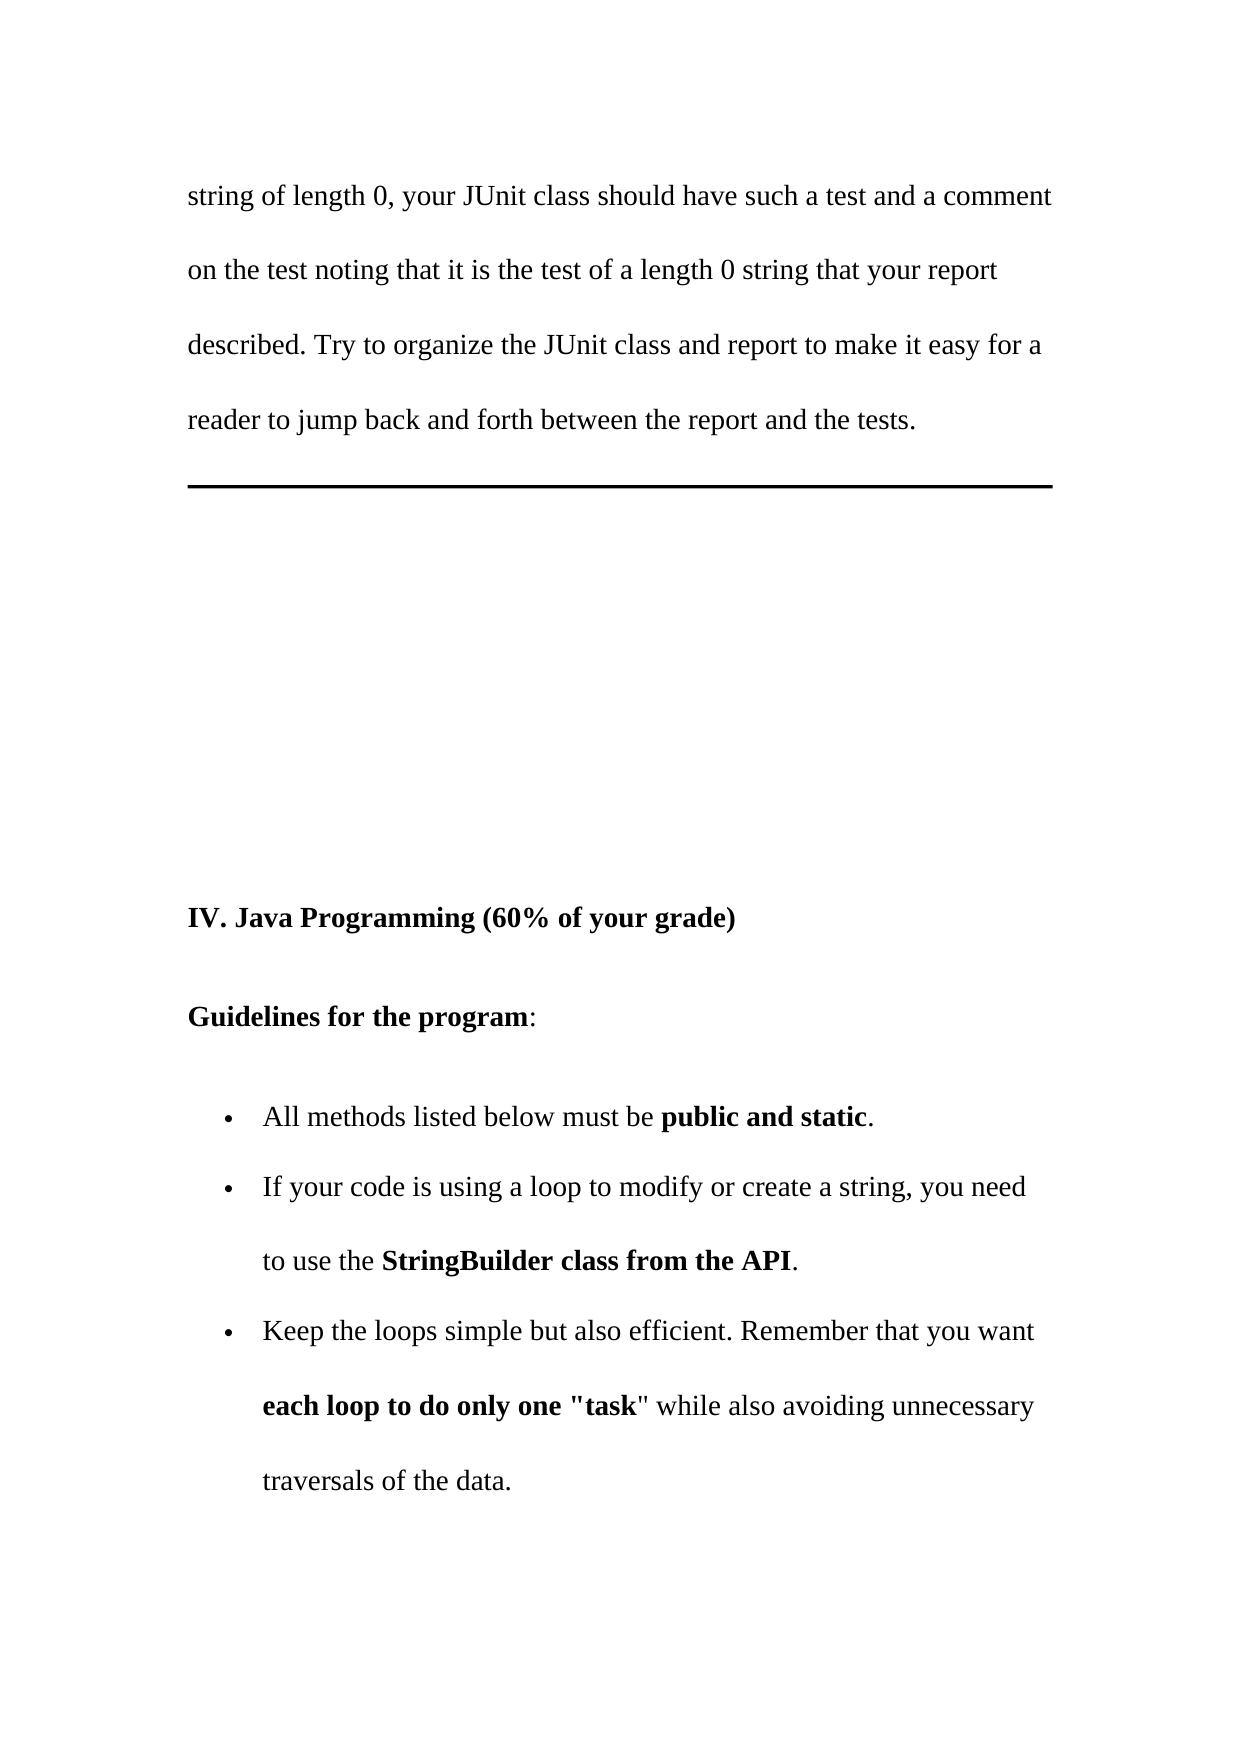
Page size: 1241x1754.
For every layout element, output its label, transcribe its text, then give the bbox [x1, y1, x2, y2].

list If your code is using a loop to modify or create a string, you need to use the StringBuilder class from the API. [225, 1153, 1053, 1293]
text IV. Java Programming (60% of your grade) [187, 884, 1053, 949]
list All methods listed below must be public and static. [225, 1083, 1053, 1148]
text Guidelines for the program: [187, 984, 1053, 1049]
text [187, 162, 1053, 451]
list Keep the loops simple but also efficient. Remember that you want each loop to do only one "task" while also avoiding unnecessary traversals of the data. [225, 1298, 1053, 1512]
